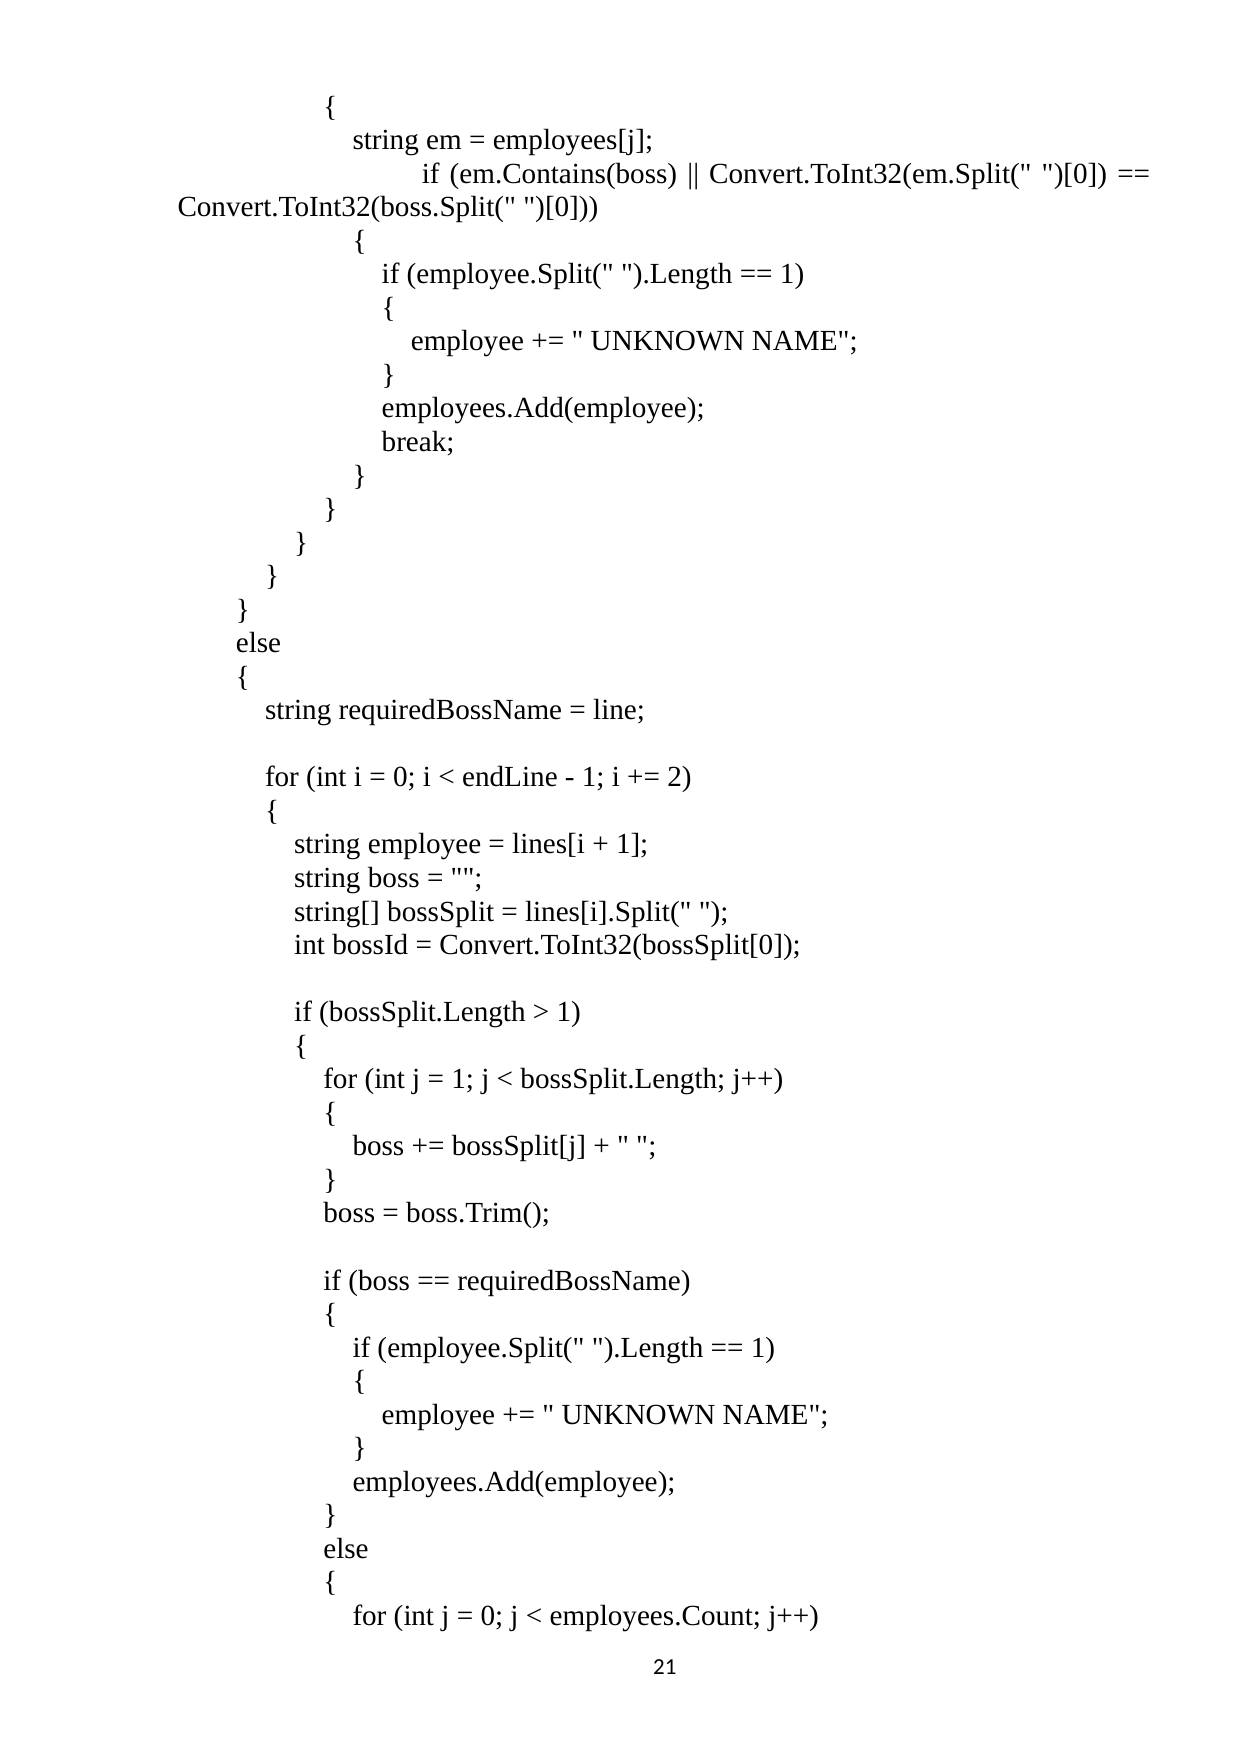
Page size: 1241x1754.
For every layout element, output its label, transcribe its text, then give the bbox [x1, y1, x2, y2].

text } [177, 458, 1152, 491]
text string boss = ""; [177, 860, 1152, 894]
text } [177, 1497, 1152, 1531]
text int bossId = Convert.ToInt32(bossSplit[0]); [177, 927, 1152, 961]
text employees.Add(employee); [177, 391, 1152, 424]
text string[] bossSplit = lines[i].Split(" "); [177, 894, 1152, 927]
text } [177, 592, 1152, 625]
text { [177, 1296, 1152, 1330]
text { [177, 1095, 1152, 1128]
text } [177, 1162, 1152, 1196]
text if (boss == requiredBossName) [177, 1263, 1152, 1296]
text } [177, 1430, 1152, 1464]
text if (bossSplit.Length > 1) [177, 994, 1152, 1028]
text else [177, 625, 1152, 659]
text { [177, 1363, 1152, 1397]
text boss = boss.Trim(); [177, 1196, 1152, 1229]
text { [177, 1028, 1152, 1061]
text if (employee.Split(" ").Length == 1) [177, 256, 1152, 290]
text { [177, 793, 1152, 827]
text if (employee.Split(" ").Length == 1) [177, 1330, 1152, 1363]
text } [177, 357, 1152, 391]
text { [177, 89, 1152, 122]
text } [177, 491, 1152, 525]
text employee += " UNKNOWN NAME"; [177, 323, 1152, 357]
text if (em.Contains(boss) || Convert.ToInt32(em.Split(" ")[0]) == Convert.ToInt32(boss.Split(" ")[0])) [177, 156, 1152, 223]
text } [177, 525, 1152, 558]
text employee += " UNKNOWN NAME"; [177, 1397, 1152, 1430]
text break; [177, 424, 1152, 458]
text string employee = lines[i + 1]; [177, 827, 1152, 860]
text { [177, 1564, 1152, 1598]
text string em = employees[j]; [177, 122, 1152, 156]
text employees.Add(employee); [177, 1464, 1152, 1497]
text boss += bossSplit[j] + " "; [177, 1128, 1152, 1162]
text for (int j = 1; j < bossSplit.Length; j++) [177, 1061, 1152, 1095]
text { [177, 290, 1152, 323]
text } [177, 558, 1152, 592]
text { [177, 659, 1152, 692]
text for (int i = 0; i < endLine - 1; i += 2) [177, 759, 1152, 793]
text else [177, 1531, 1152, 1564]
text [177, 1598, 1152, 1632]
text string requiredBossName = line; [177, 692, 1152, 726]
text { [177, 223, 1152, 256]
